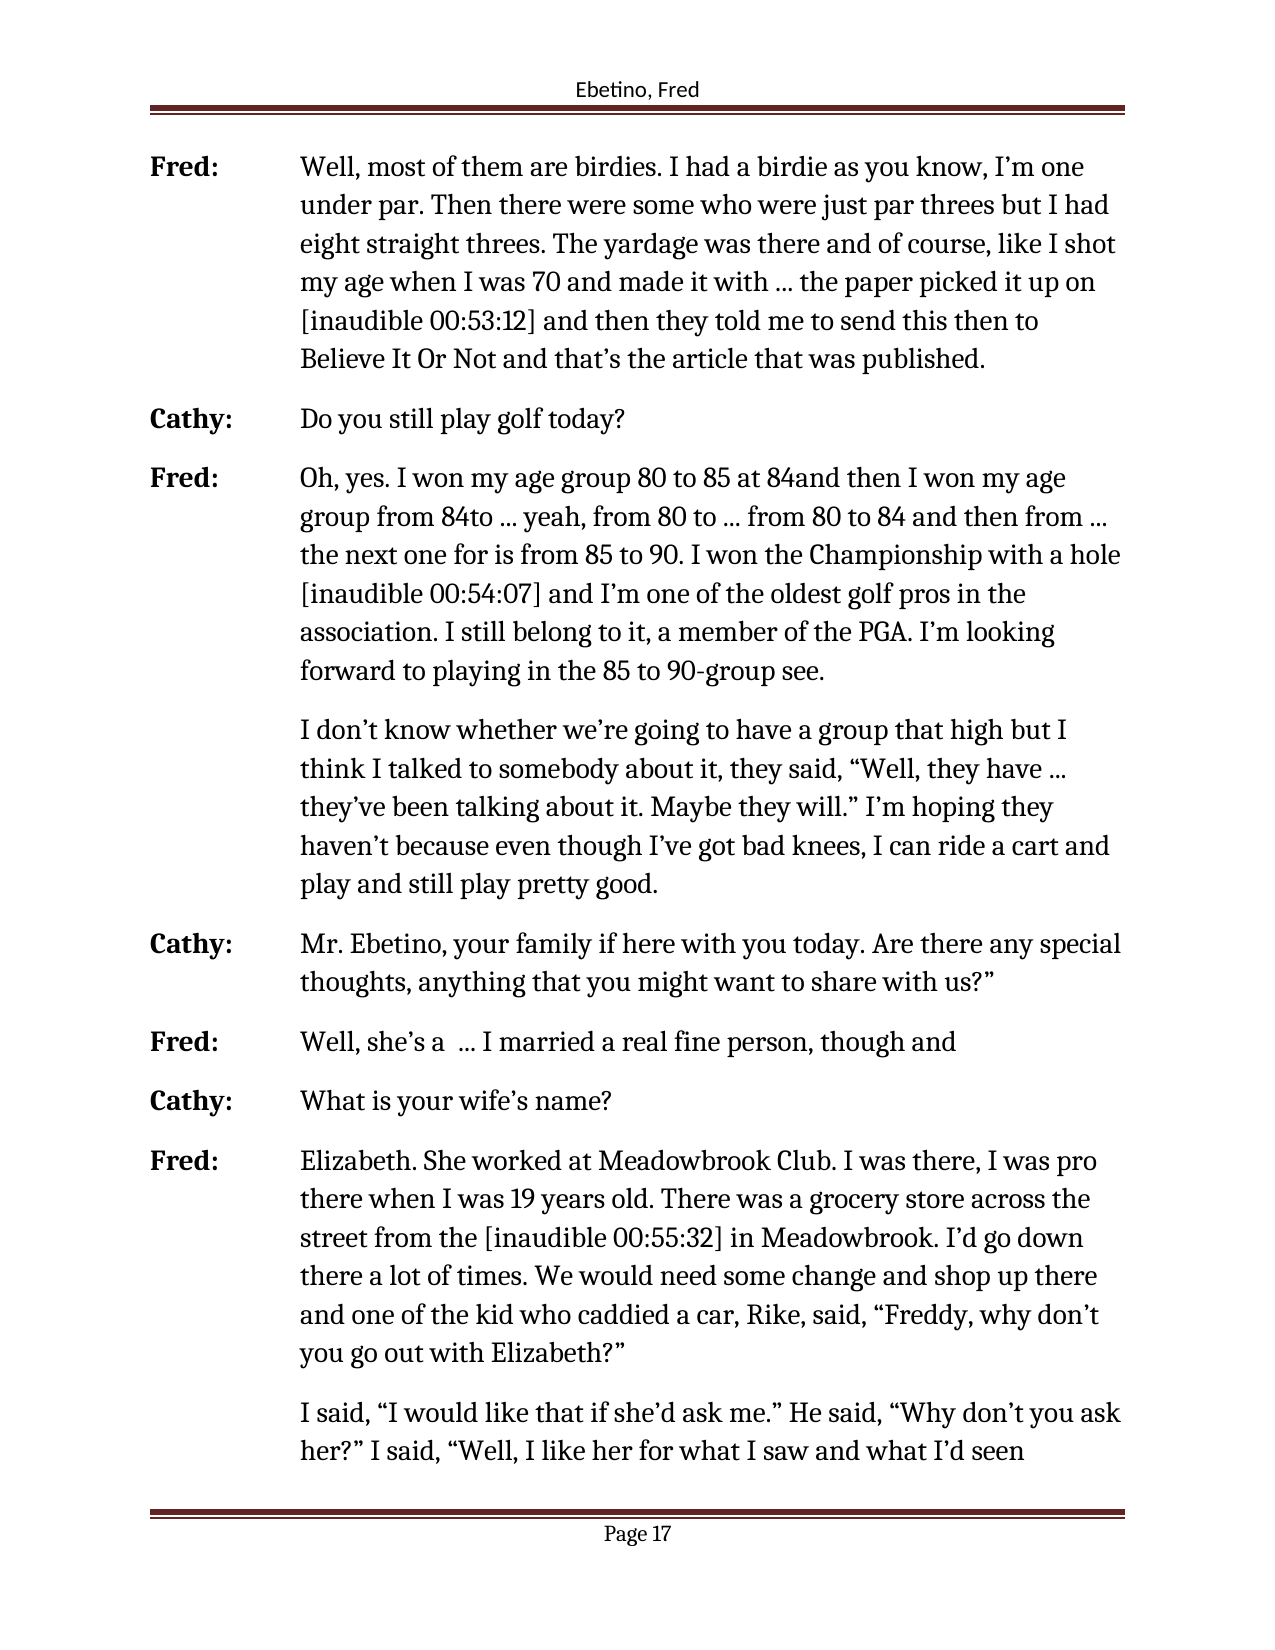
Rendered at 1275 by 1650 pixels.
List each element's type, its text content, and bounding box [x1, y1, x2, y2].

text Cathy: What is your wife’s name? [150, 1084, 1125, 1118]
text Fred: Oh, yes. I won my age group 80 to 85 at 84and then I won my age group from 84to ... yeah, from 80 to ... from 80 to 84 and then from ... the next one for is from 85 to 90. I won the Championship with a hole [inaudible 00:54:07] and I’m one of the oldest golf pros in the association. I still belong to it, a member of the PGA. I’m looking forward to playing in the 85 to 90-group see. [150, 461, 1125, 688]
text Cathy: Do you still play golf today? [150, 402, 1125, 436]
text Fred: Well, most of them are birdies. I had a birdie as you know, I’m one under par. Then there were some who were just par threes but I had eight straight threes. The yardage was there and of course, like I shot my age when I was 70 and made it with ... the paper picked it up on [inaudible 00:53:12] and then they told me to send this then to Believe It Or Not and that’s the article that was published. [150, 150, 1125, 376]
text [150, 1396, 1125, 1468]
text I don’t know whether we’re going to have a group that high but I think I talked to somebody about it, they said, “Well, they have ... they’ve been talking about it. Maybe they will.” I’m hoping they haven’t because even though I’ve got bad knees, I can ride a cart and play and still play pretty good. [150, 713, 1125, 901]
text Fred: Elizabeth. She worked at Meadowbrook Club. I was there, I was pro there when I was 19 years old. There was a grocery store across the street from the [inaudible 00:55:32] in Meadowbrook. I’d go down there a lot of times. We would need some change and shop up there and one of the kid who caddied a car, Rike, said, “Freddy, why don’t you go out with Elizabeth?” [150, 1144, 1125, 1370]
text Cathy: Mr. Ebetino, your family if here with you today. Are there any special thoughts, anything that you might want to share with us?” [150, 927, 1125, 999]
text Fred: Well, she’s a ... I married a real fine person, though and [150, 1025, 1125, 1058]
